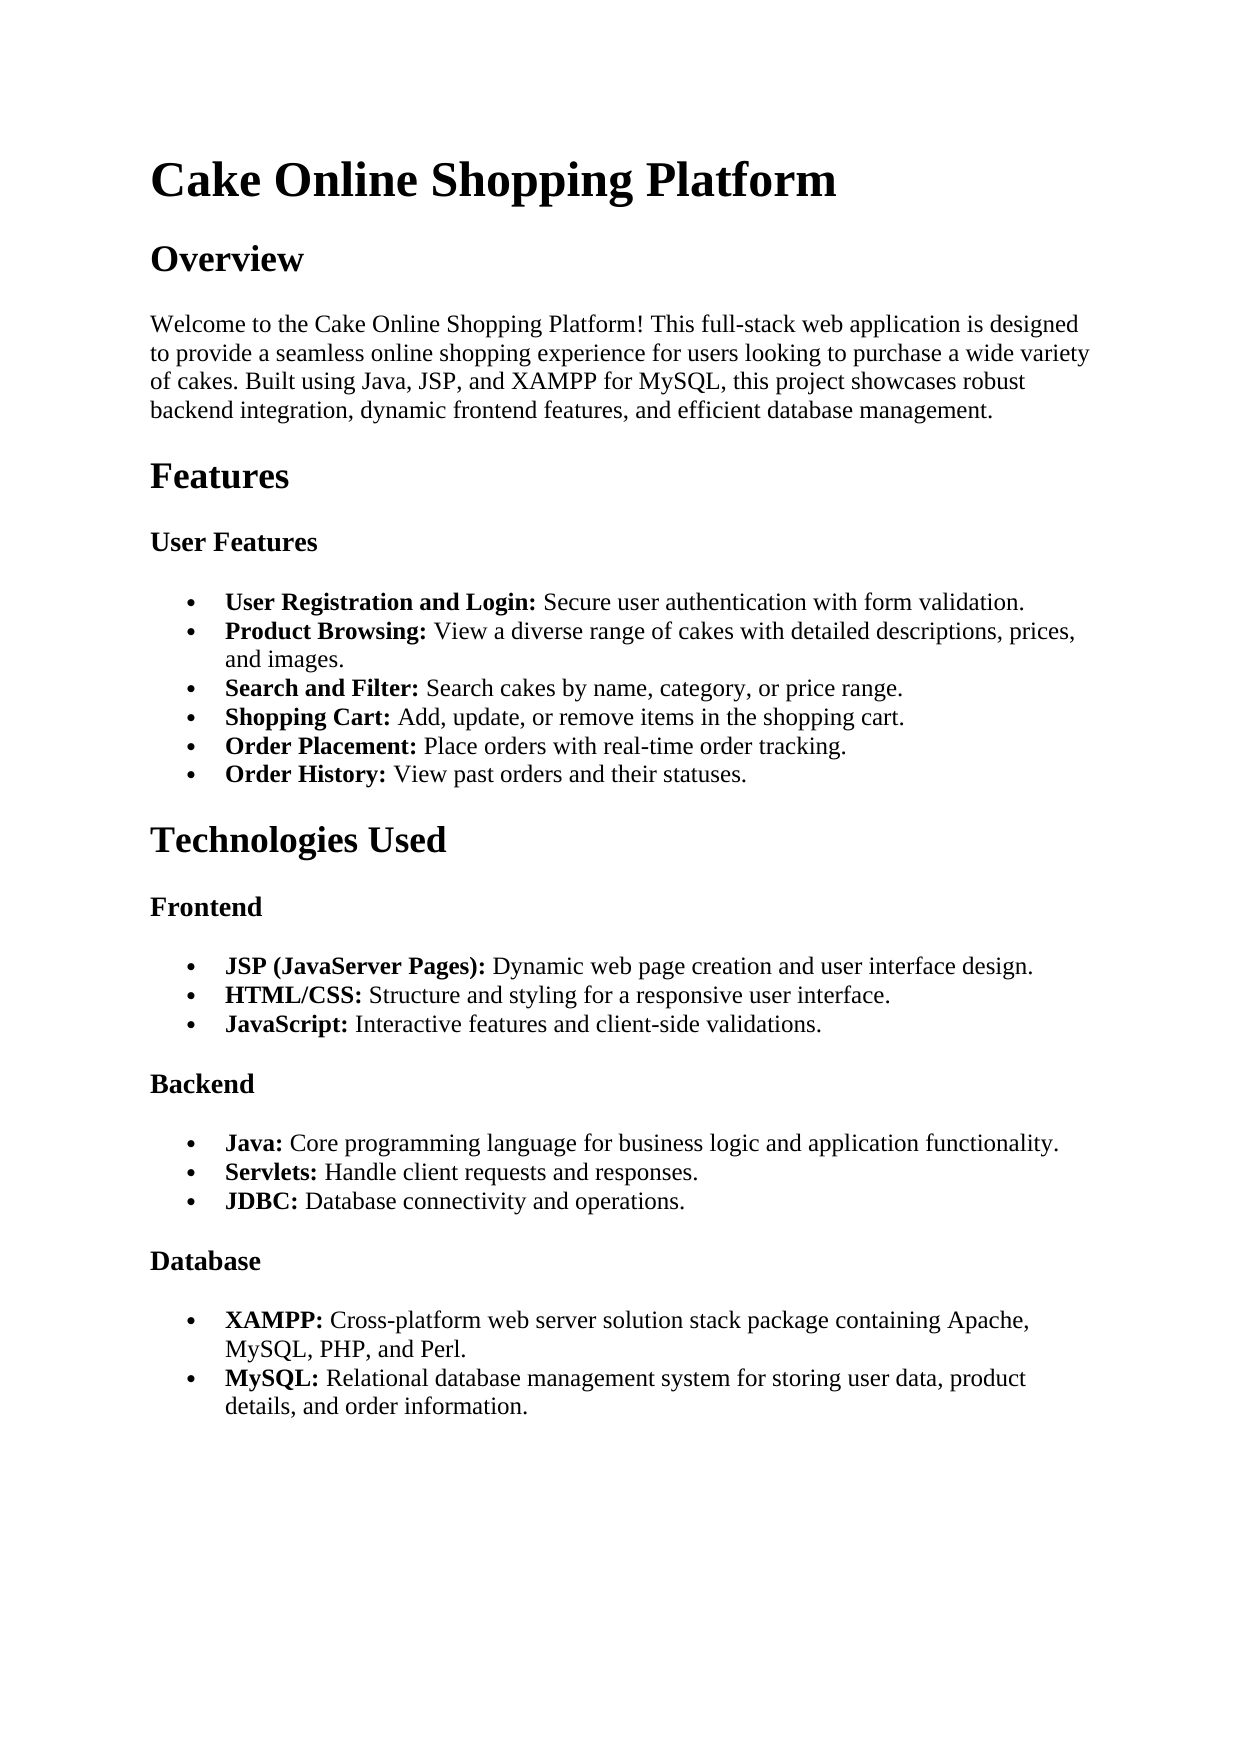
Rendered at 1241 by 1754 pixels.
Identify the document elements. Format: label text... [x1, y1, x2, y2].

list JavaScript: Interactive features and client-side validations. [187, 1009, 1090, 1037]
list Java: Core programming language for business logic and application functionality. [187, 1128, 1090, 1157]
text User Features [150, 525, 1090, 558]
list User Registration and Login: Secure user authentication with form validation. [187, 587, 1090, 616]
text Welcome to the Cake Online Shopping Platform! This full-stack web application is designed to provide a seamless online shopping experience for users looking to purchase a wide variety of cakes. Built using Java, JSP, and XAMPP for MySQL, this project showcases robust backend integration, dynamic frontend features, and efficient database management. [150, 309, 1090, 424]
list HTML/CSS: Structure and styling for a responsive user interface. [187, 980, 1090, 1009]
list JDBC: Database connectivity and operations. [187, 1186, 1090, 1214]
text Backend [150, 1067, 1090, 1099]
text Frontend [150, 890, 1090, 922]
list Shopping Cart: Add, update, or remove items in the shopping cart. [187, 702, 1090, 731]
list Search and Filter: Search cakes by name, category, or price range. [187, 673, 1090, 702]
text Technologies Used [150, 817, 1090, 861]
text Overview [150, 237, 1090, 280]
text Cake Online Shopping Platform [150, 150, 1090, 207]
list Order Placement: Place orders with real-time order tracking. [187, 731, 1090, 759]
list Order History: View past orders and their statuses. [187, 759, 1090, 788]
list Product Browsing: View a diverse range of cakes with detailed descriptions, prices, and images. [187, 616, 1090, 673]
text Features [150, 453, 1090, 496]
list JSP (JavaServer Pages): Dynamic web page creation and user interface design. [187, 951, 1090, 980]
list Servlets: Handle client requests and responses. [187, 1157, 1090, 1186]
list XAMPP: Cross-platform web server solution stack package containing Apache, MySQL, PHP, and Perl. [187, 1305, 1090, 1363]
text Database [150, 1244, 1090, 1276]
list MySQL: Relational database management system for storing user data, product details, and order information. [187, 1363, 1090, 1420]
